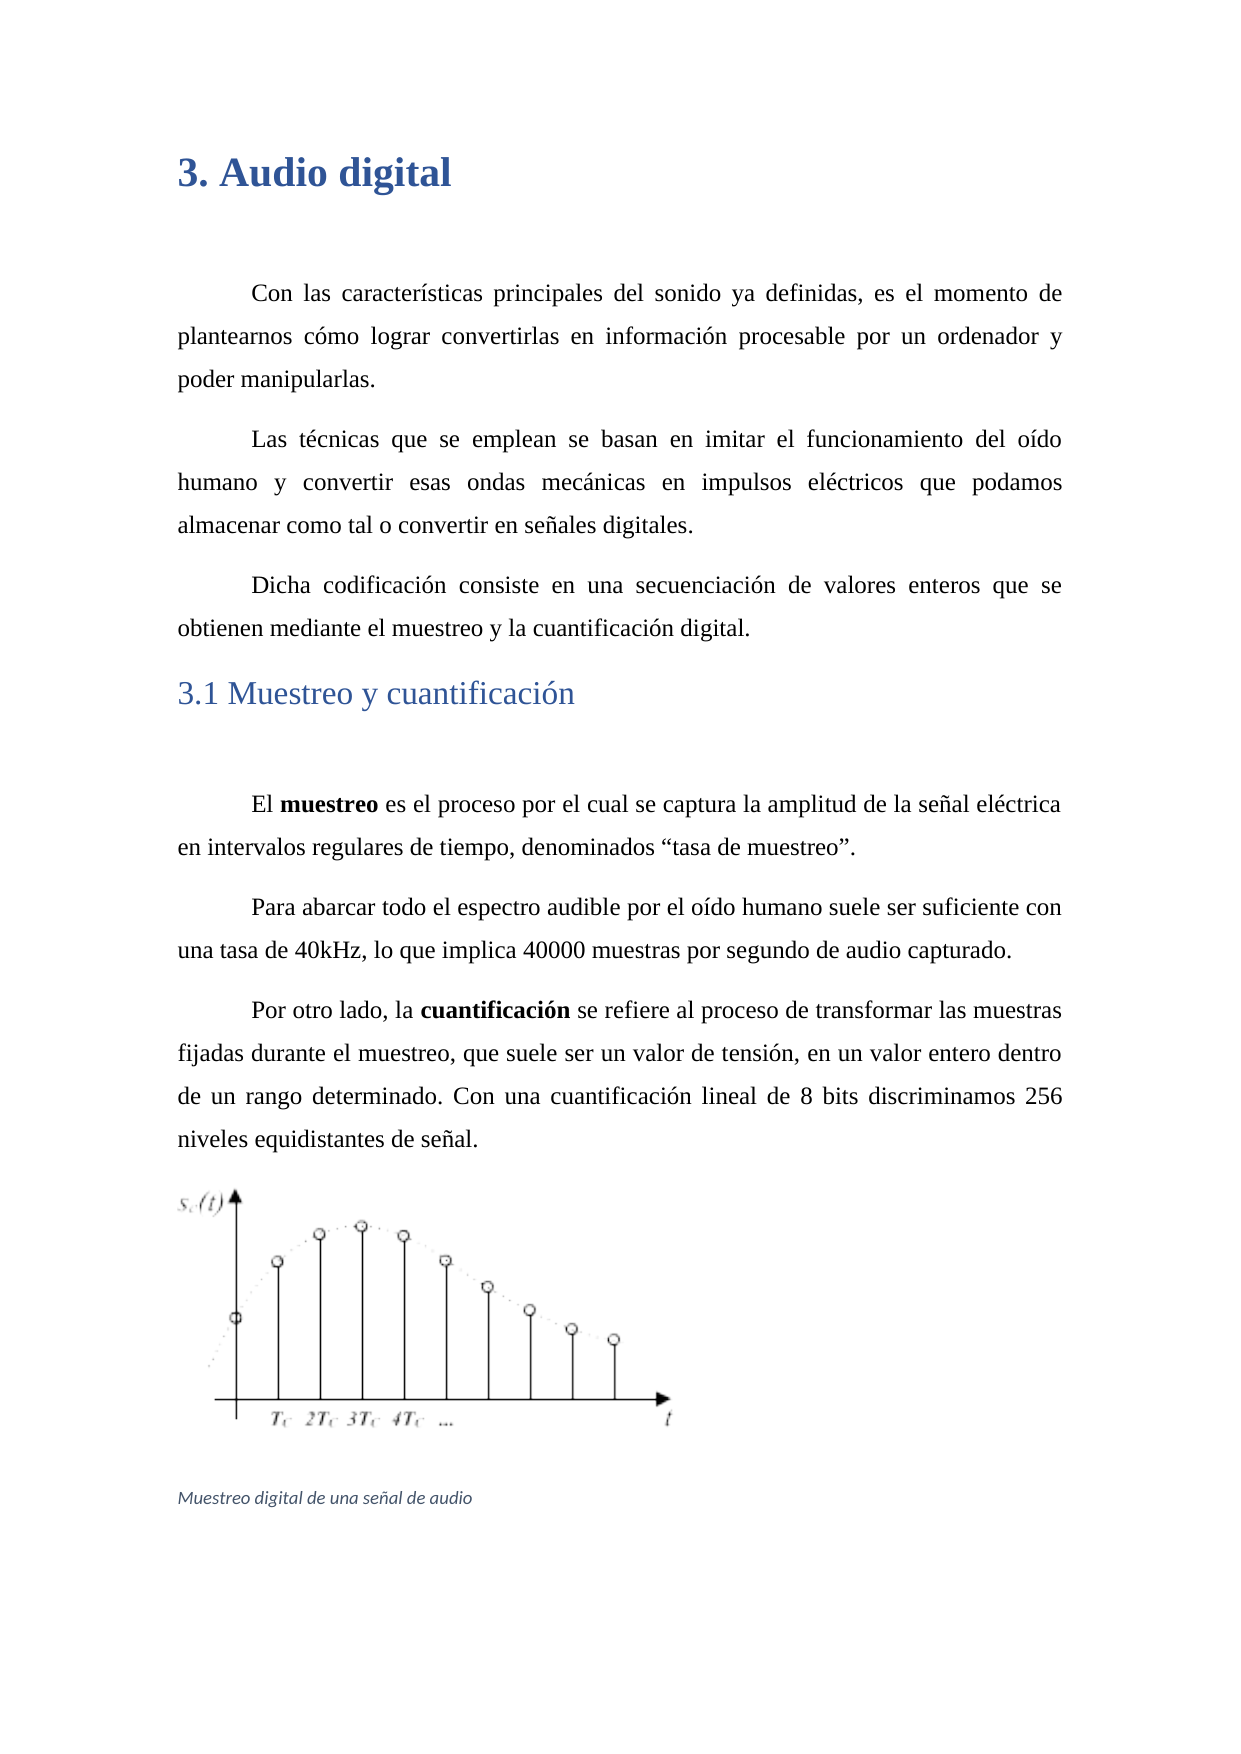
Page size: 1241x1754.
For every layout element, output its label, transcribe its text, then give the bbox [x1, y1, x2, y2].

text Dicha codificación consiste en una secuenciación de valores enteros que se obtienen mediante el muestreo y la cuantificación digital. [177, 570, 1063, 642]
text Por otro lado, la cuantificación se refiere al proceso de transformar las muestras fijadas durante el muestreo, que suele ser un valor de tensión, en un valor entero dentro de un rango determinado. Con una cuantificación lineal de 8 bits discriminamos 256 niveles equidistantes de señal. [177, 995, 1063, 1153]
text Las técnicas que se emplean se basan en imitar el funcionamiento del oído humano y convertir esas ondas mecánicas en impulsos eléctricos que podamos almacenar como tal o convertir en señales digitales. [177, 424, 1063, 539]
picture [177, 1184, 690, 1456]
subtitle 3.1 Muestreo y cuantificación [177, 673, 1063, 711]
text El muestreo es el proceso por el cual se captura la amplitud de la señal eléctrica en intervalos regulares de tiempo, denominados “tasa de muestreo”. [177, 789, 1063, 861]
text Con las características principales del sonido ya definidas, es el momento de plantearnos cómo lograr convertirlas en información procesable por un ordenador y poder manipularlas. [177, 278, 1063, 393]
subtitle 3. Audio digital [177, 148, 1063, 196]
text Muestreo digital de una señal de audio [177, 1486, 1063, 1509]
text Para abarcar todo el espectro audible por el oído humano suele ser suficiente con una tasa de 40kHz, lo que implica 40000 muestras por segundo de audio capturado. [177, 892, 1063, 964]
